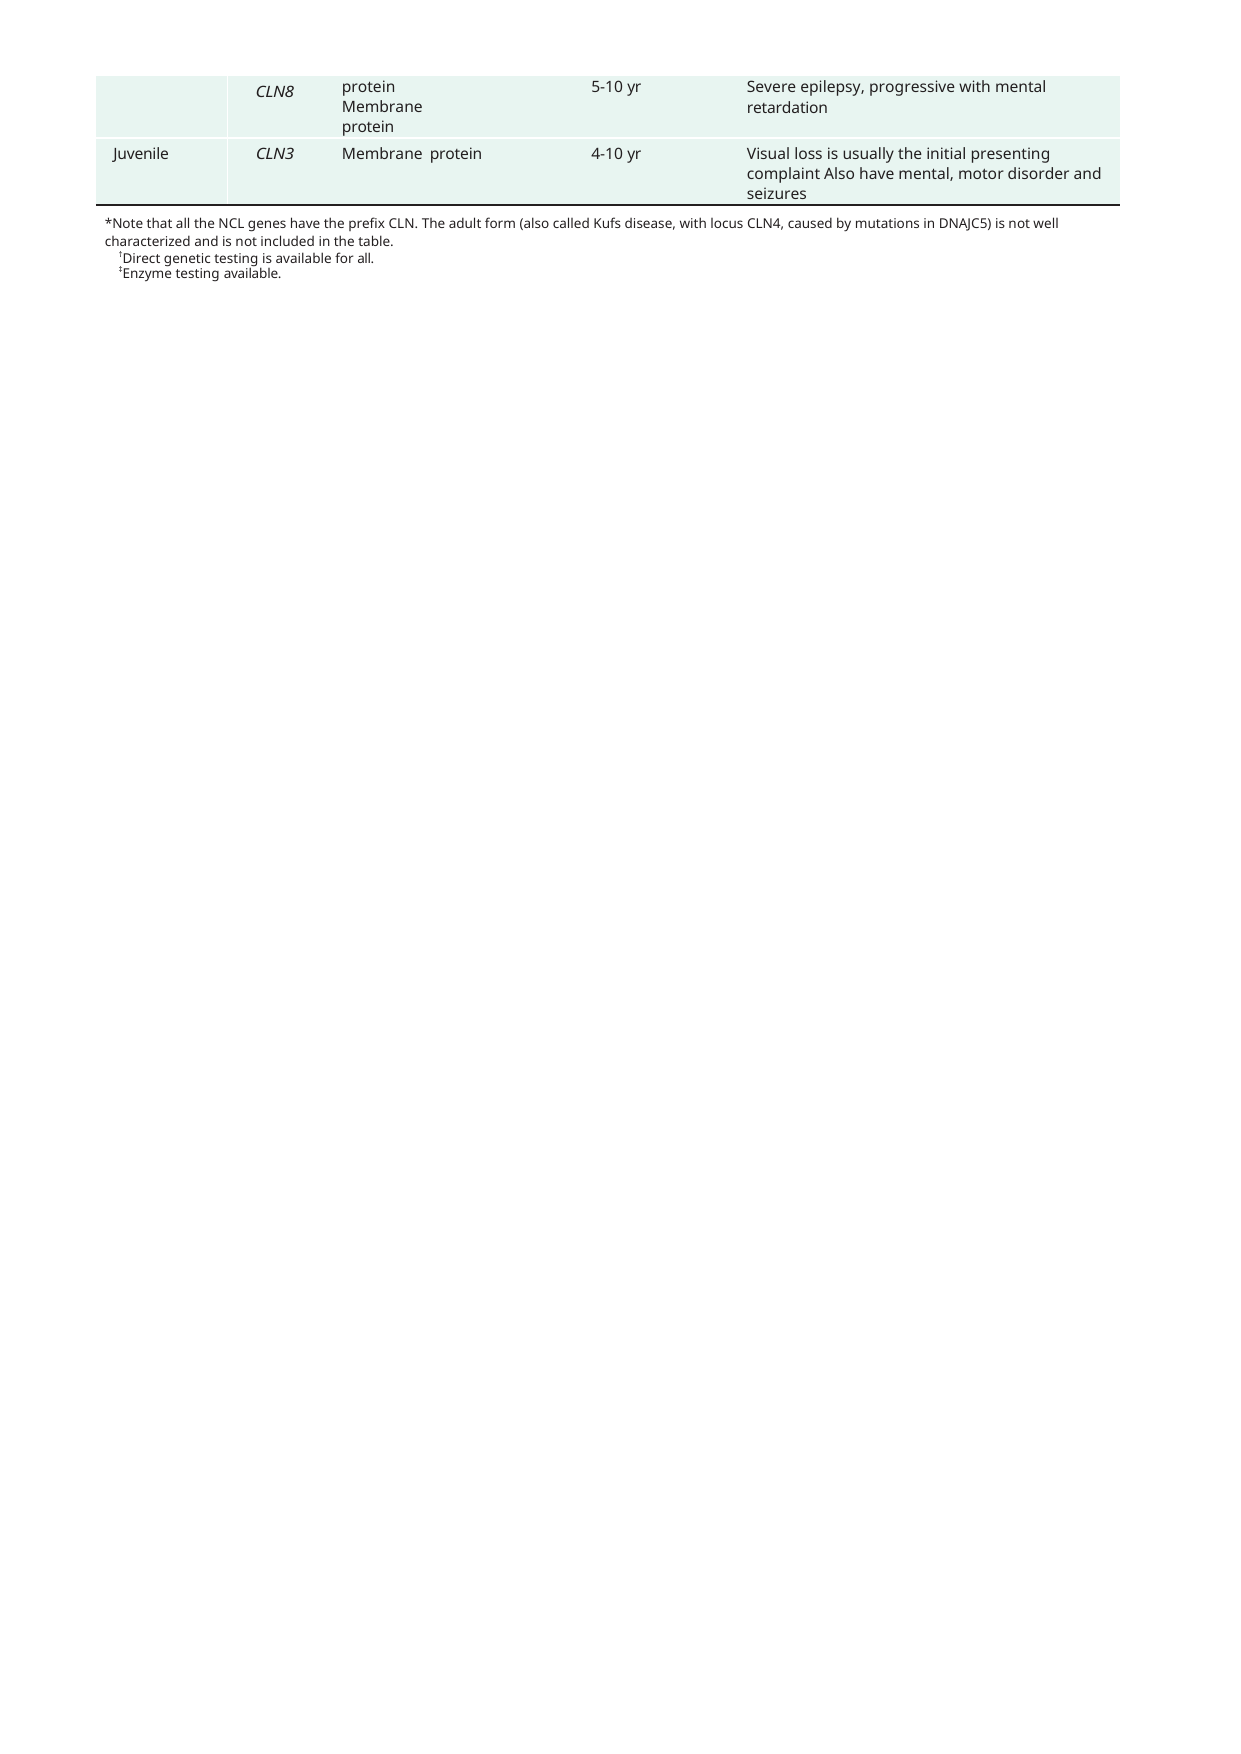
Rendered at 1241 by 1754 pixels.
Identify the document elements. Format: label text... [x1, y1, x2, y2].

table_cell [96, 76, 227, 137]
text †Direct genetic testing is available for all. [118, 251, 1181, 266]
text *Note that all the NCL genes have the prefix CLN. The adult form (also called Kufs disease, with locus CLN4, caused by mutations in DNAJC5) is not well characterized and is not included in the table. [104, 214, 1108, 251]
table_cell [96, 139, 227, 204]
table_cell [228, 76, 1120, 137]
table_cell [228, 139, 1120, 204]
text ‡Enzyme testing available. [118, 266, 1181, 282]
